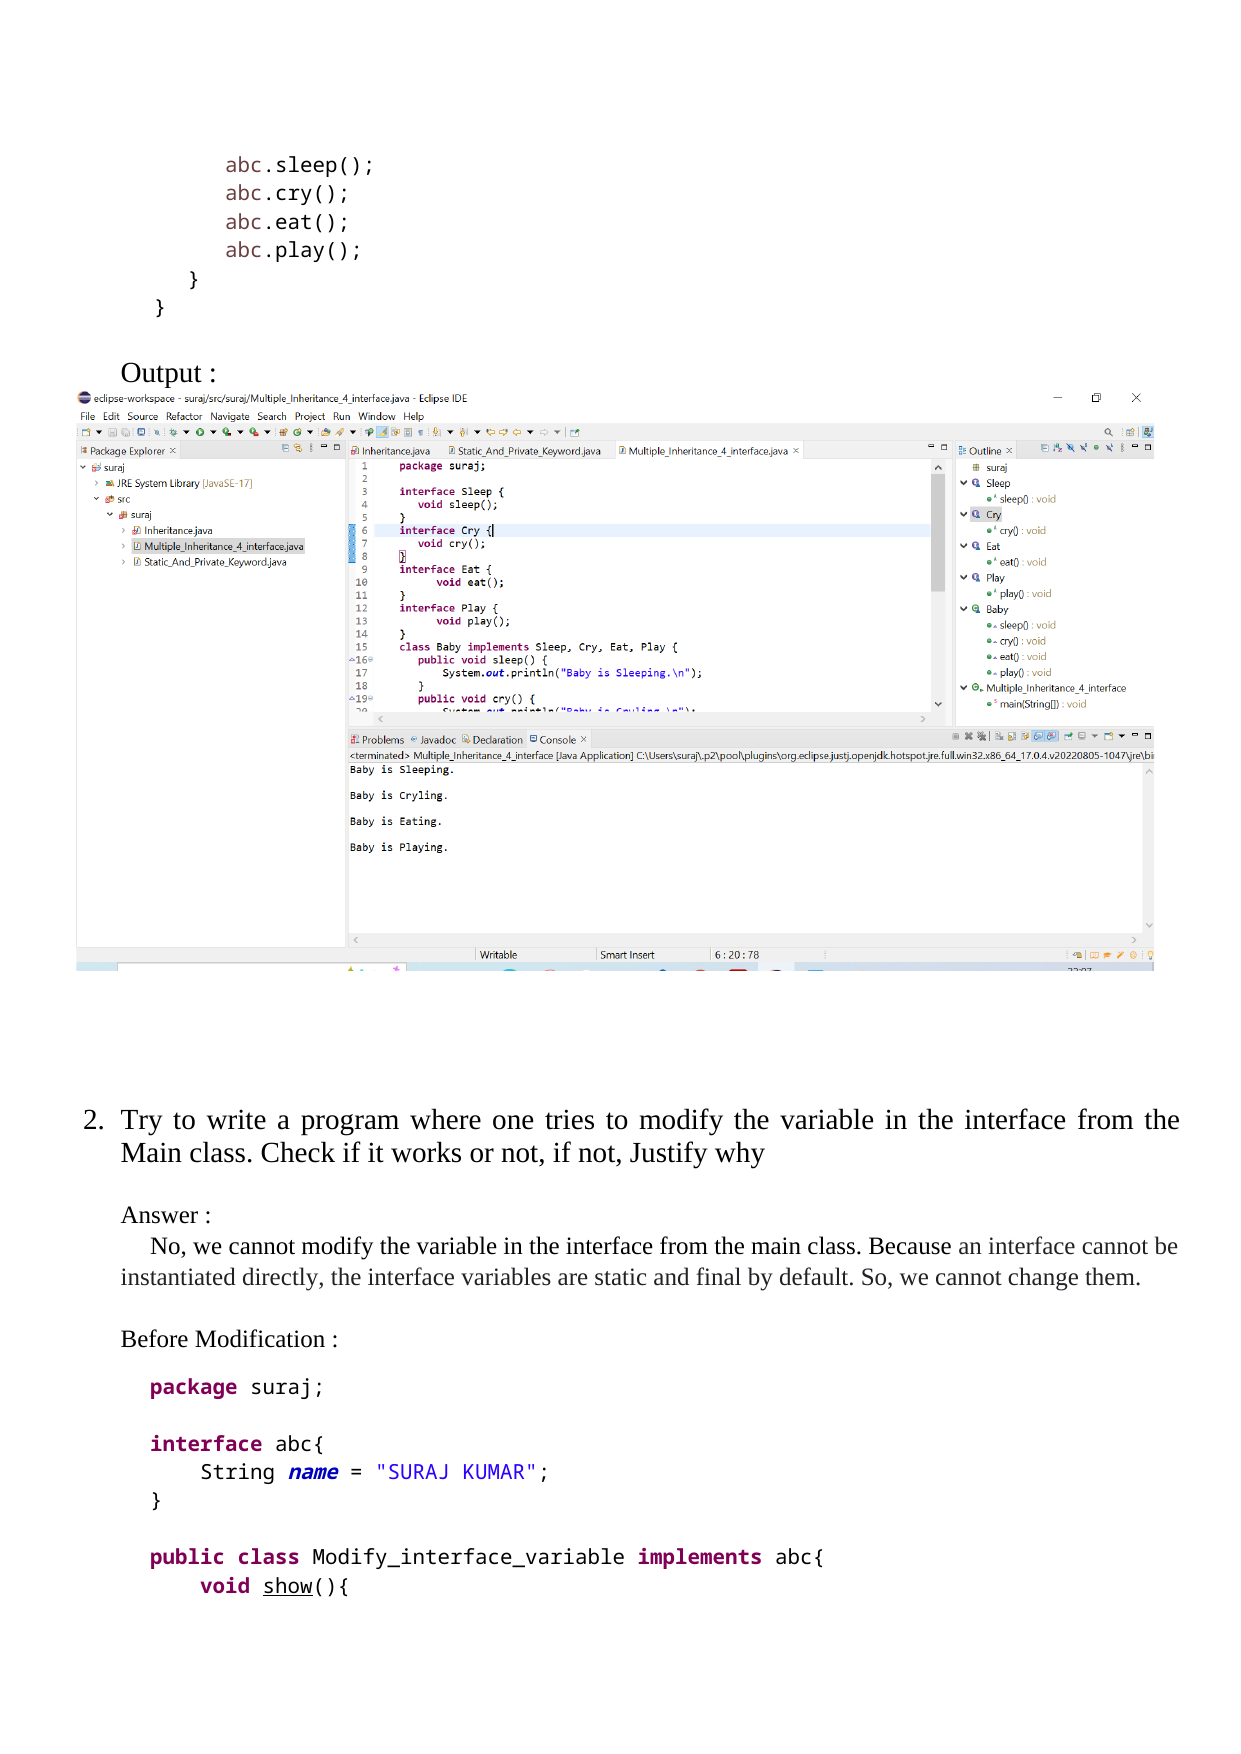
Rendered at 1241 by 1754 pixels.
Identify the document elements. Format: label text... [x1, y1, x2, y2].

text abc.sleep(); [91, 150, 1181, 178]
list No, we cannot modify the variable in the interface from the main class. Because an interface cannot be instantiated directly, the interface variables are static and final by default. So, we cannot change them. [120, 1231, 1181, 1291]
text } [150, 1486, 1181, 1514]
text public class Modify_interface_variable implements abc{ [150, 1542, 1181, 1571]
list Try to write a program where one tries to modify the variable in the interface from the Main class. Check if it works or not, if not, Justify why [83, 1102, 1181, 1169]
text abc.eat(); [91, 207, 1181, 235]
text String name = "SURAJ KUMAR"; [150, 1457, 1181, 1486]
text package suraj; [150, 1372, 1181, 1400]
text void show(){ [150, 1571, 1181, 1599]
text } [91, 292, 1181, 321]
text Output : [120, 355, 1181, 388]
picture [76, 388, 1155, 971]
list Answer : [120, 1200, 1181, 1229]
text abc.cry(); [91, 178, 1181, 207]
text interface abc{ [150, 1429, 1181, 1457]
list Before Modification : [120, 1324, 1181, 1353]
text } [91, 264, 1181, 292]
text abc.play(); [91, 235, 1181, 264]
